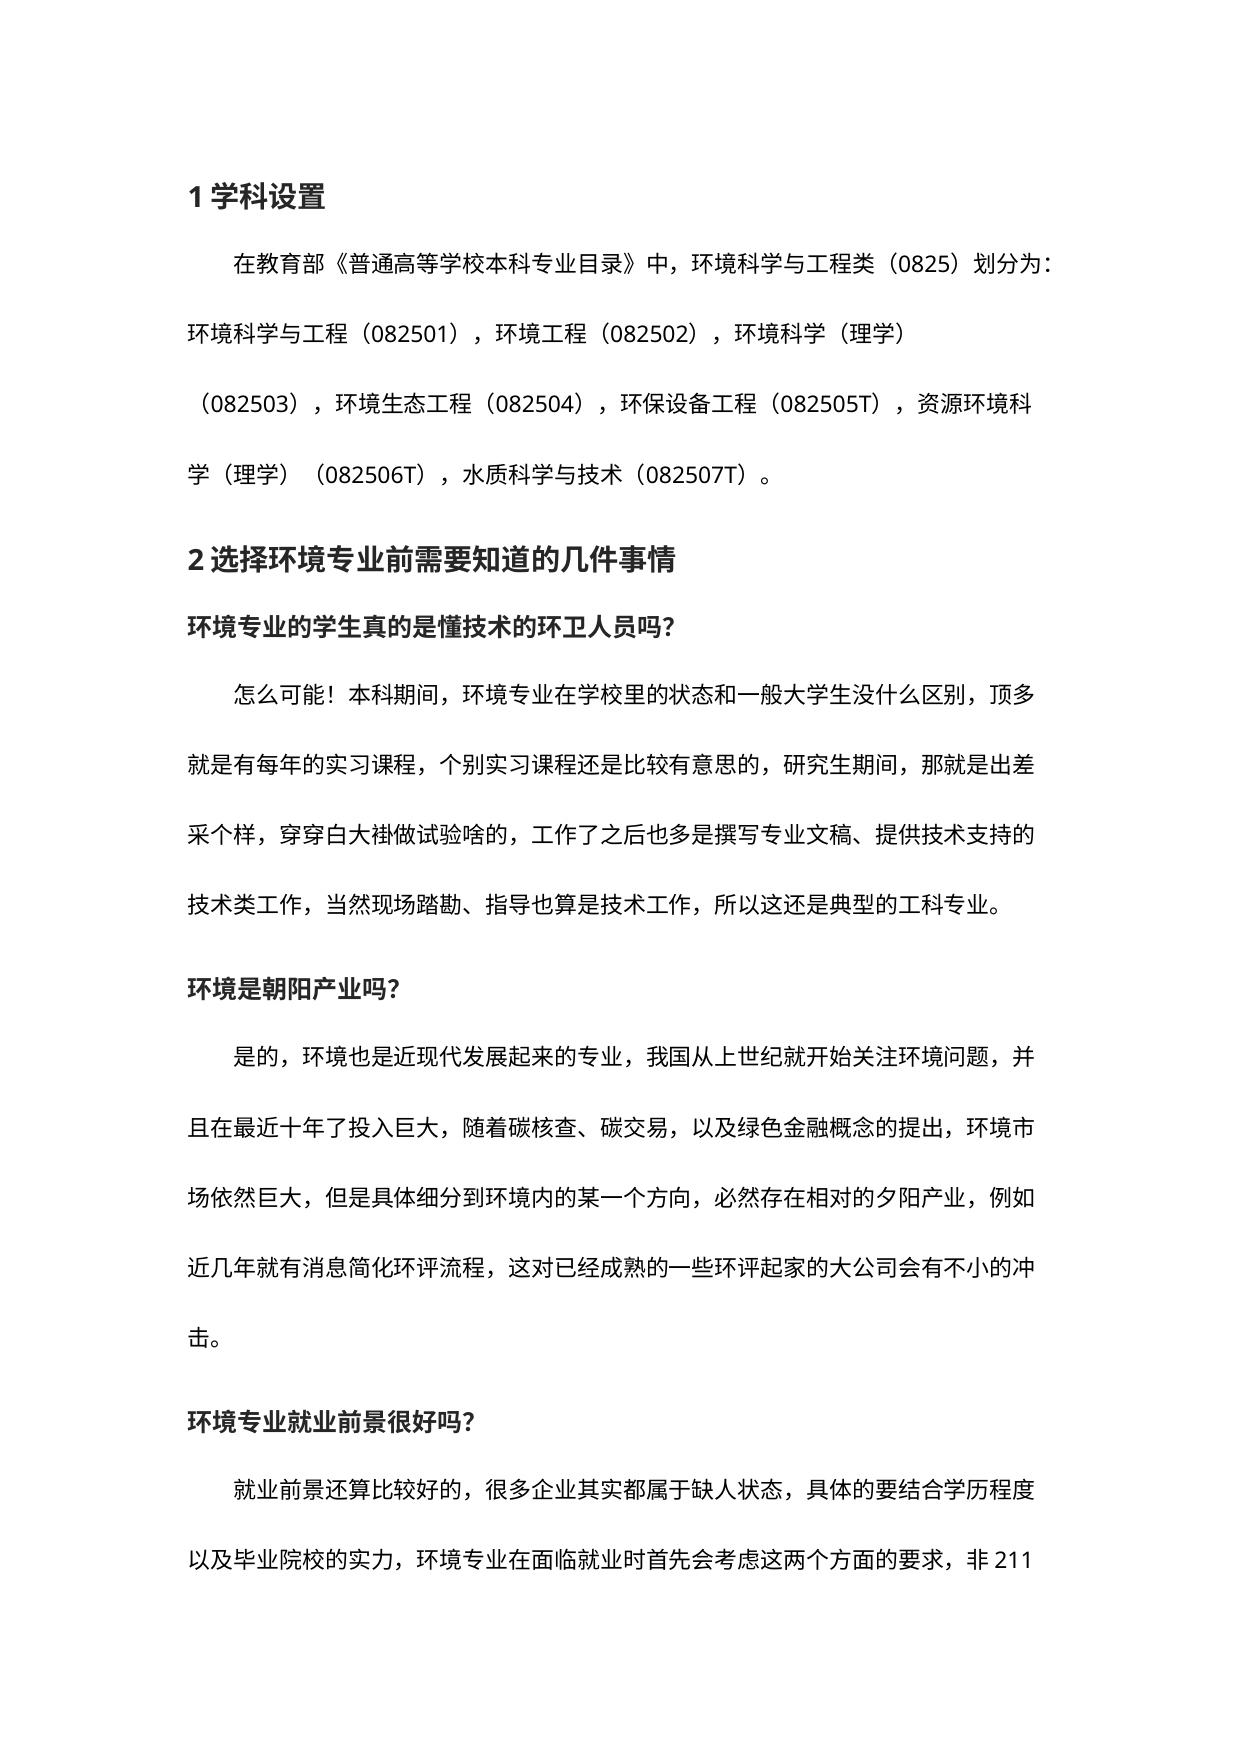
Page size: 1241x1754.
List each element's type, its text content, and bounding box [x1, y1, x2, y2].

subtitle 2选择环境专业前需要知道的几件事情 [187, 525, 1053, 590]
text 在教育部《普通高等学校本科专业目录》中，环境科学与工程类（0825）划分为：环境科学与工程（082501），环境工程（082502），环境科学（理学）（082503），环境生态工程（082504），环保设备工程（082505T），资源环境科学（理学）（082506T），水质科学与技术（082507T）。 [187, 230, 1053, 506]
subtitle 环境专业就业前景很好吗？ [187, 1388, 1053, 1453]
text 怎么可能！本科期间，环境专业在学校里的状态和一般大学生没什么区别，顶多就是有每年的实习课程，个别实习课程还是比较有意思的，研究生期间，那就是出差采个样，穿穿白大褂做试验啥的，工作了之后也多是撰写专业文稿、提供技术支持的技术类工作，当然现场踏勘、指导也算是技术工作，所以这还是典型的工科专业。 [187, 661, 1053, 936]
subtitle 1学科设置 [187, 162, 1053, 227]
subtitle 环境专业的学生真的是懂技术的环卫人员吗？ [187, 593, 1053, 658]
subtitle 环境是朝阳产业吗？ [187, 956, 1053, 1021]
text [187, 1456, 1053, 1591]
text 是的，环境也是近现代发展起来的专业，我国从上世纪就开始关注环境问题，并且在最近十年了投入巨大，随着碳核查、碳交易，以及绿色金融概念的提出，环境市场依然巨大，但是具体细分到环境内的某一个方向，必然存在相对的夕阳产业，例如近几年就有消息简化环评流程，这对已经成熟的一些环评起家的大公司会有不小的冲击。 [187, 1023, 1053, 1369]
